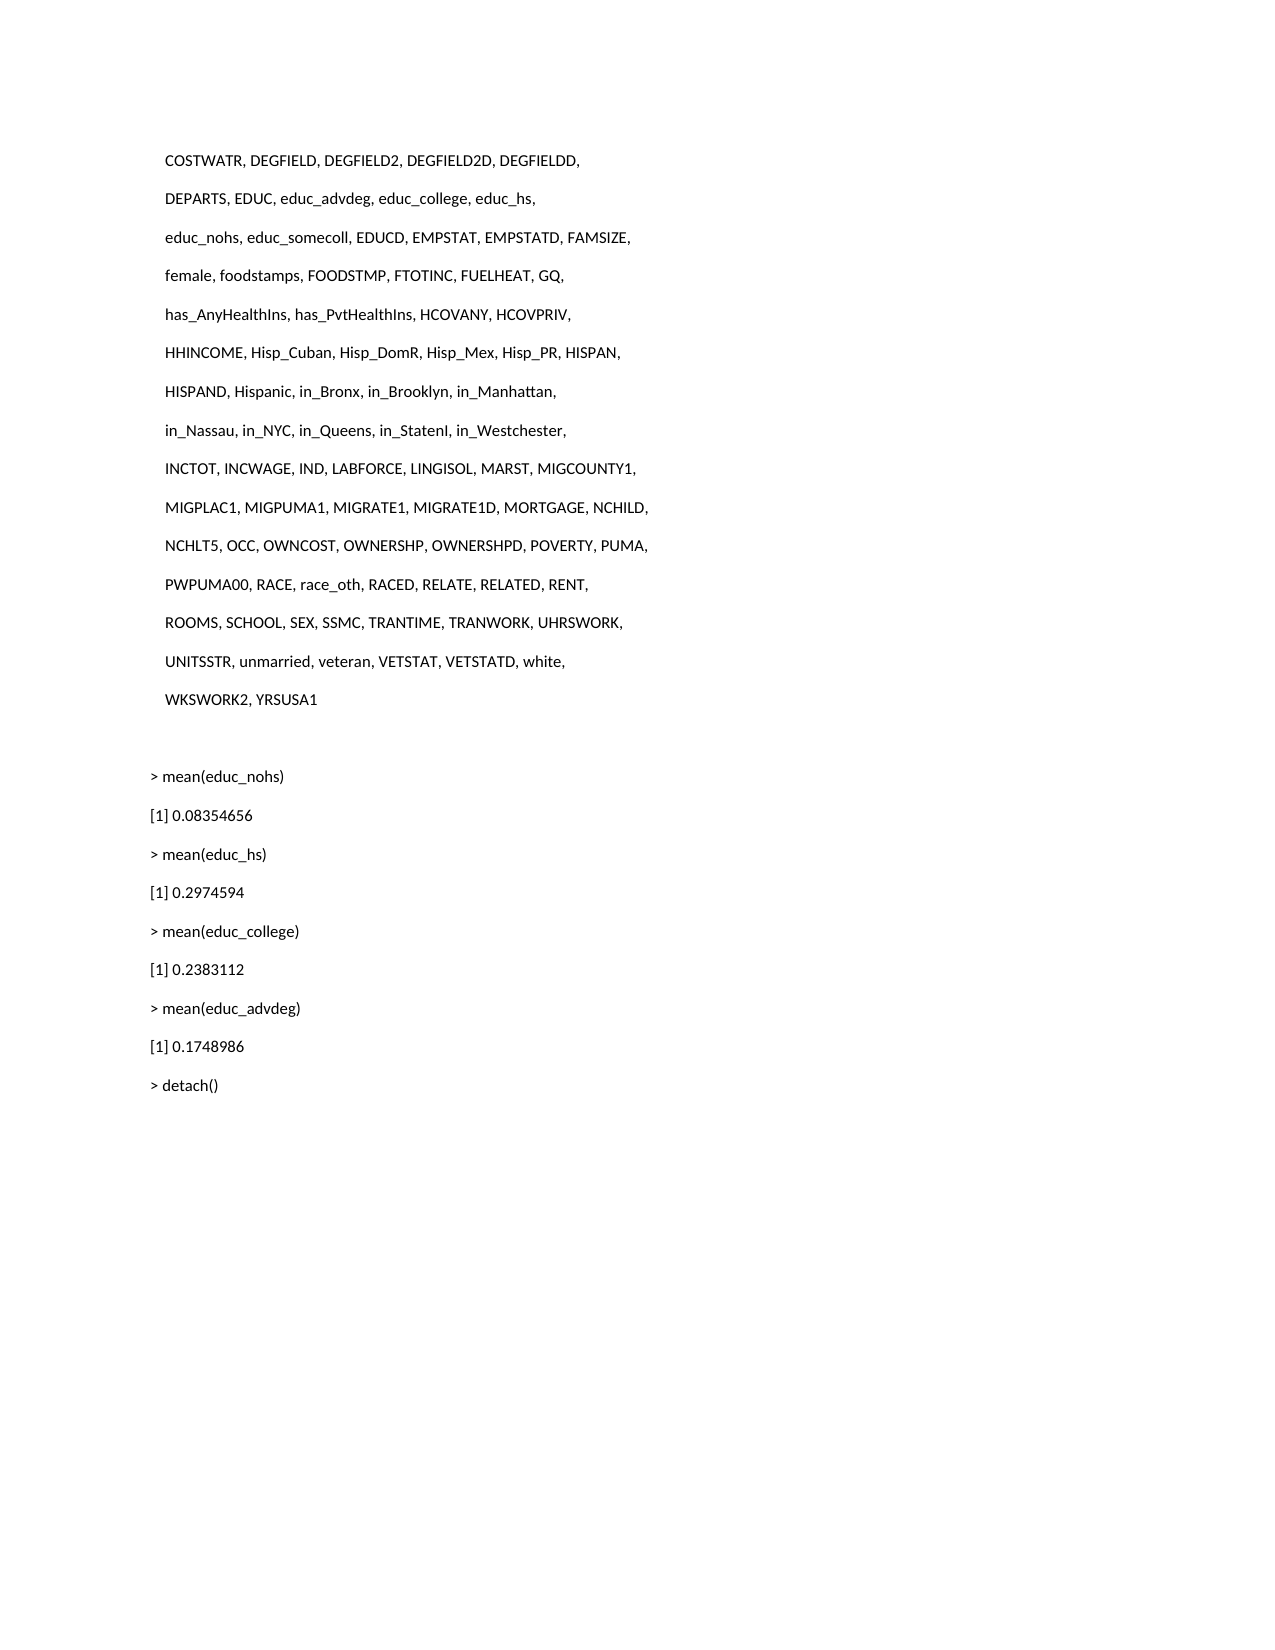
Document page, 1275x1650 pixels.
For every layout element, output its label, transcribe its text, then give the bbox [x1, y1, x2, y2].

text educ_nohs, educ_somecoll, EDUCD, EMPSTAT, EMPSTATD, FAMSIZE, [150, 227, 1125, 247]
text female, foodstamps, FOODSTMP, FTOTINC, FUELHEAT, GQ, [150, 266, 1125, 286]
text HISPAND, Hispanic, in_Bronx, in_Brooklyn, in_Manhattan, [150, 381, 1125, 402]
text DEPARTS, EDUC, educ_advdeg, educ_college, educ_hs, [150, 188, 1125, 209]
text UNITSSTR, unmarried, veteran, VETSTAT, VETSTATD, white, [150, 651, 1125, 671]
text COSTWATR, DEGFIELD, DEGFIELD2, DEGFIELD2D, DEGFIELDD, [150, 150, 1125, 170]
text MIGPLAC1, MIGPUMA1, MIGRATE1, MIGRATE1D, MORTGAGE, NCHILD, [150, 497, 1125, 517]
text in_Nassau, in_NYC, in_Queens, in_StatenI, in_Westchester, [150, 420, 1125, 440]
text [1] 0.08354656 [150, 805, 1125, 826]
text > mean(educ_advdeg) [150, 998, 1125, 1018]
text > mean(educ_college) [150, 921, 1125, 941]
text NCHLT5, OCC, OWNCOST, OWNERSHP, OWNERSHPD, POVERTY, PUMA, [150, 535, 1125, 556]
text INCTOT, INCWAGE, IND, LABFORCE, LINGISOL, MARST, MIGCOUNTY1, [150, 458, 1125, 479]
text [1] 0.2974594 [150, 882, 1125, 903]
text [1] 0.1748986 [150, 1036, 1125, 1057]
text has_AnyHealthIns, has_PvtHealthIns, HCOVANY, HCOVPRIV, [150, 304, 1125, 324]
text PWPUMA00, RACE, race_oth, RACED, RELATE, RELATED, RENT, [150, 574, 1125, 594]
text [1] 0.2383112 [150, 959, 1125, 980]
text > mean(educ_nohs) [150, 767, 1125, 787]
text > detach() [150, 1075, 1125, 1095]
text > mean(educ_hs) [150, 844, 1125, 864]
text ROOMS, SCHOOL, SEX, SSMC, TRANTIME, TRANWORK, UHRSWORK, [150, 612, 1125, 633]
text HHINCOME, Hisp_Cuban, Hisp_DomR, Hisp_Mex, Hisp_PR, HISPAN, [150, 343, 1125, 363]
text WKSWORK2, YRSUSA1 [150, 689, 1125, 710]
